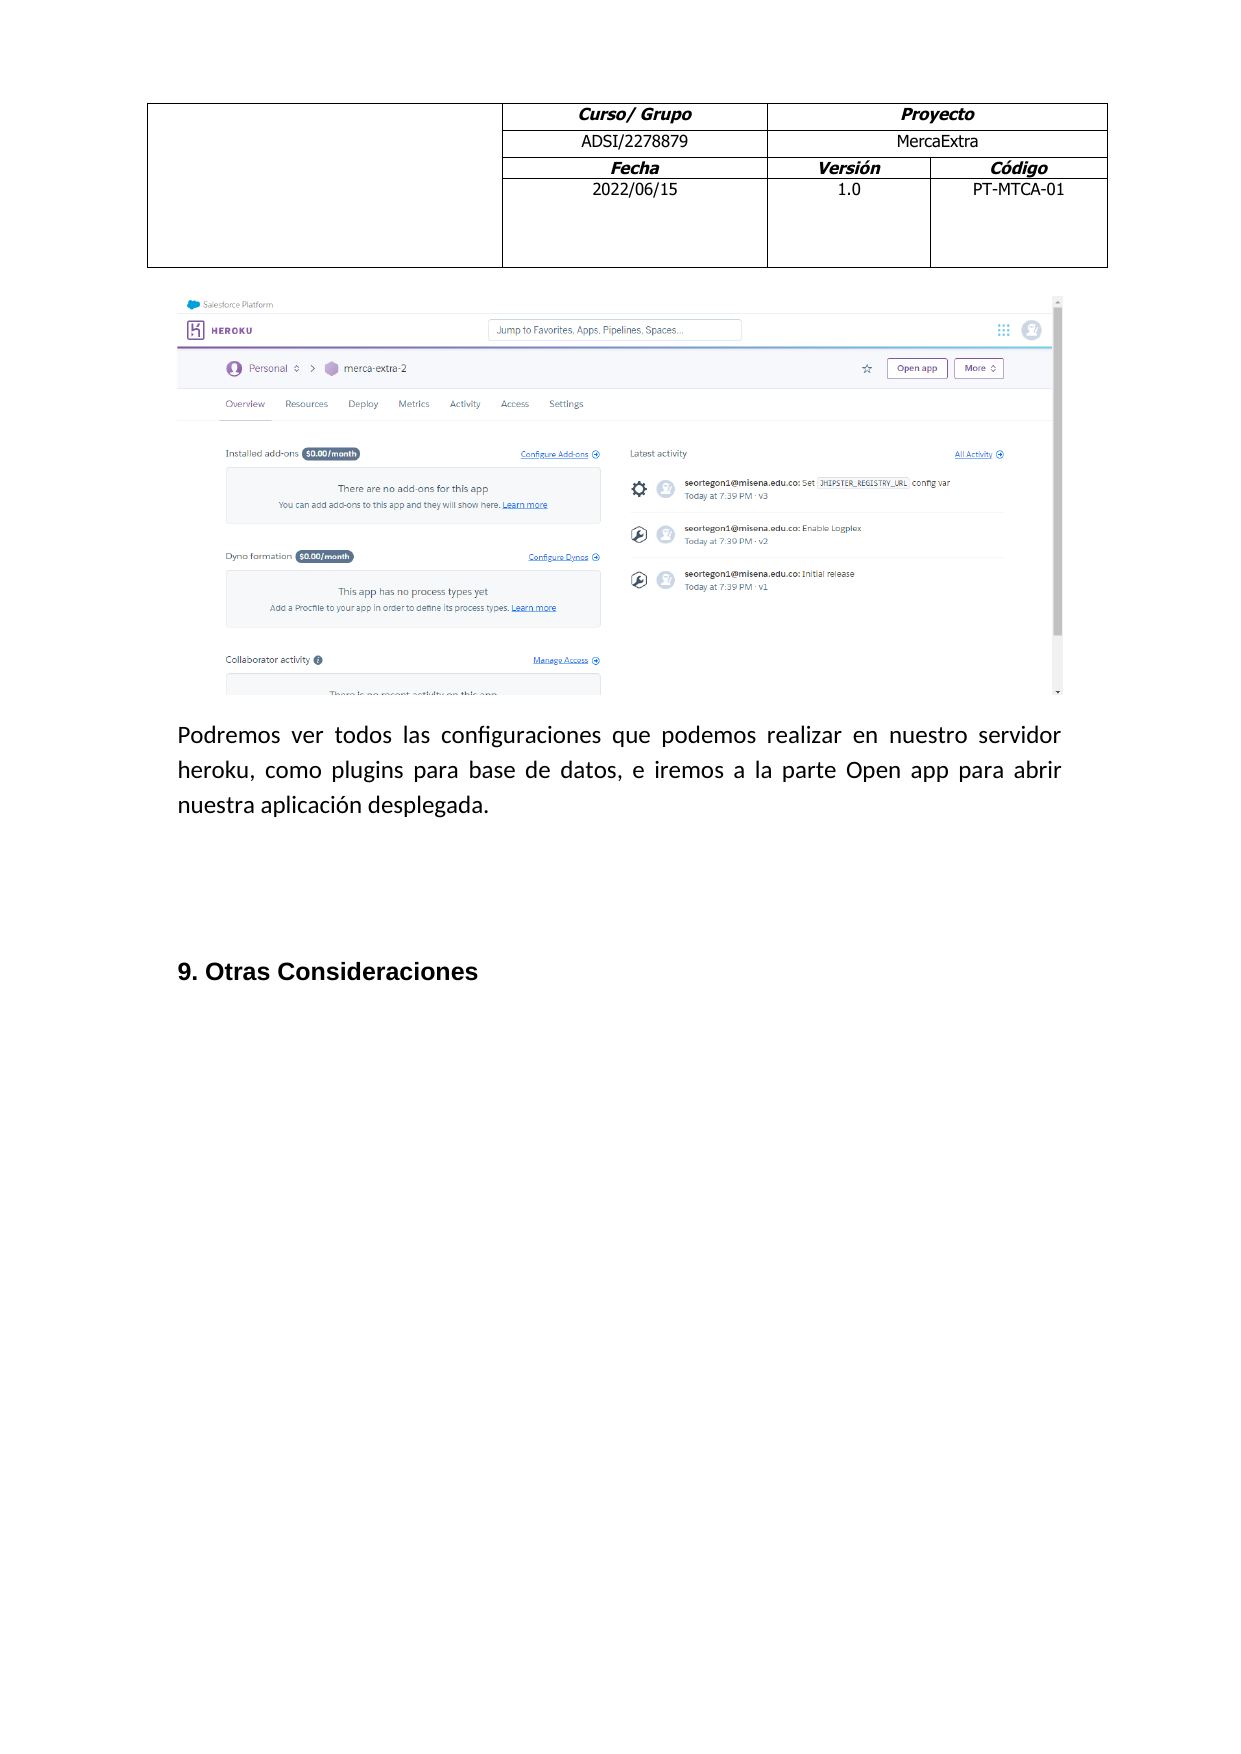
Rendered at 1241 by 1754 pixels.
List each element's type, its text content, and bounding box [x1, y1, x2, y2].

picture [177, 296, 1063, 695]
text Podremos ver todos las configuraciones que podemos realizar en nuestro servidor heroku, como plugins para base de datos, e iremos a la parte Open app para abrir nuestra aplicación desplegada. [177, 719, 1063, 820]
subtitle 9. Otras Consideraciones [177, 957, 1063, 986]
